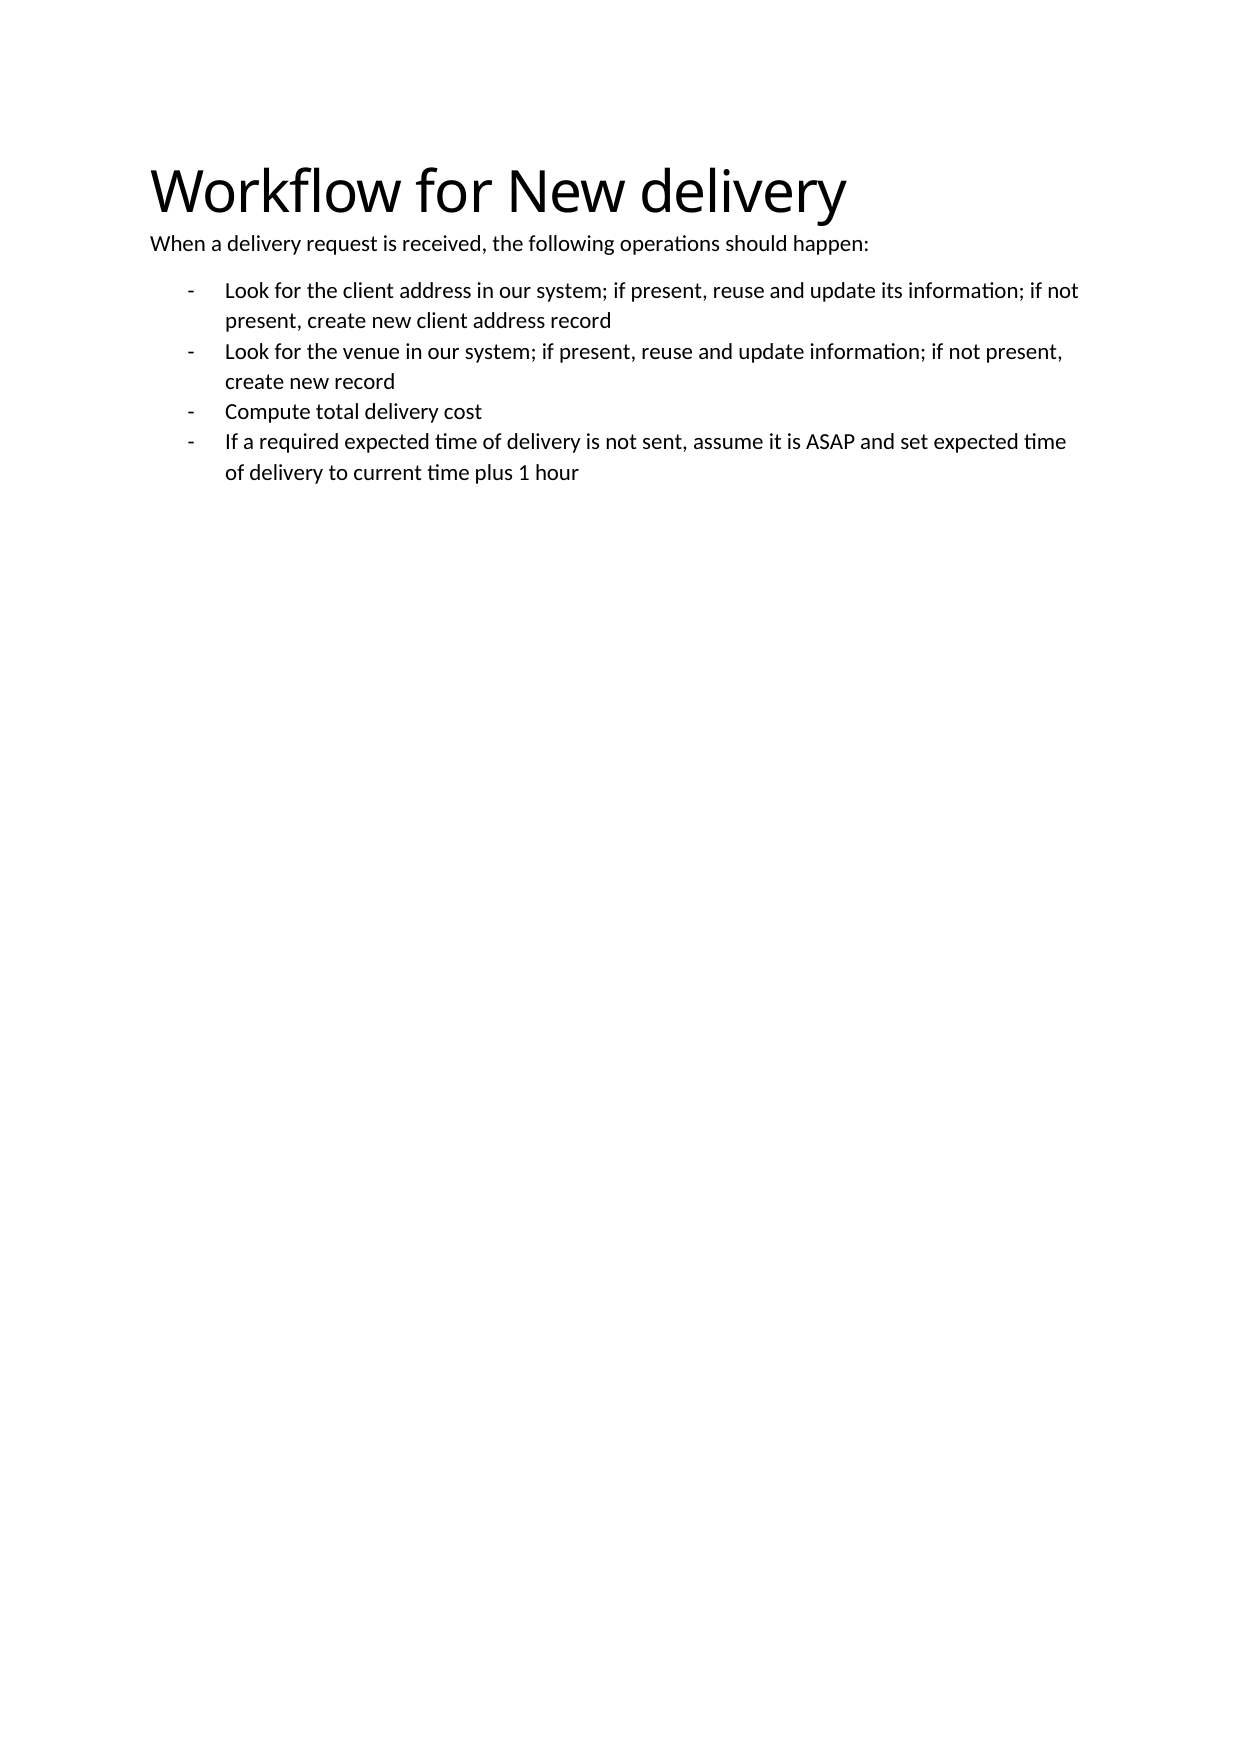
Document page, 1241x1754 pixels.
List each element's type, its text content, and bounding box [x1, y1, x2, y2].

list If a required expected time of delivery is not sent, assume it is ASAP and set expected time of delivery to current time plus 1 hour [187, 427, 1090, 486]
text When a delivery request is received, the following operations should happen: [150, 229, 1090, 257]
list Look for the client address in our system; if present, reuse and update its information; if not present, create new client address record [187, 276, 1090, 334]
title Workflow for New delivery [150, 150, 1090, 229]
list Look for the venue in our system; if present, reuse and update information; if not present, create new record [187, 337, 1090, 395]
list Compute total delivery cost [187, 397, 1090, 425]
